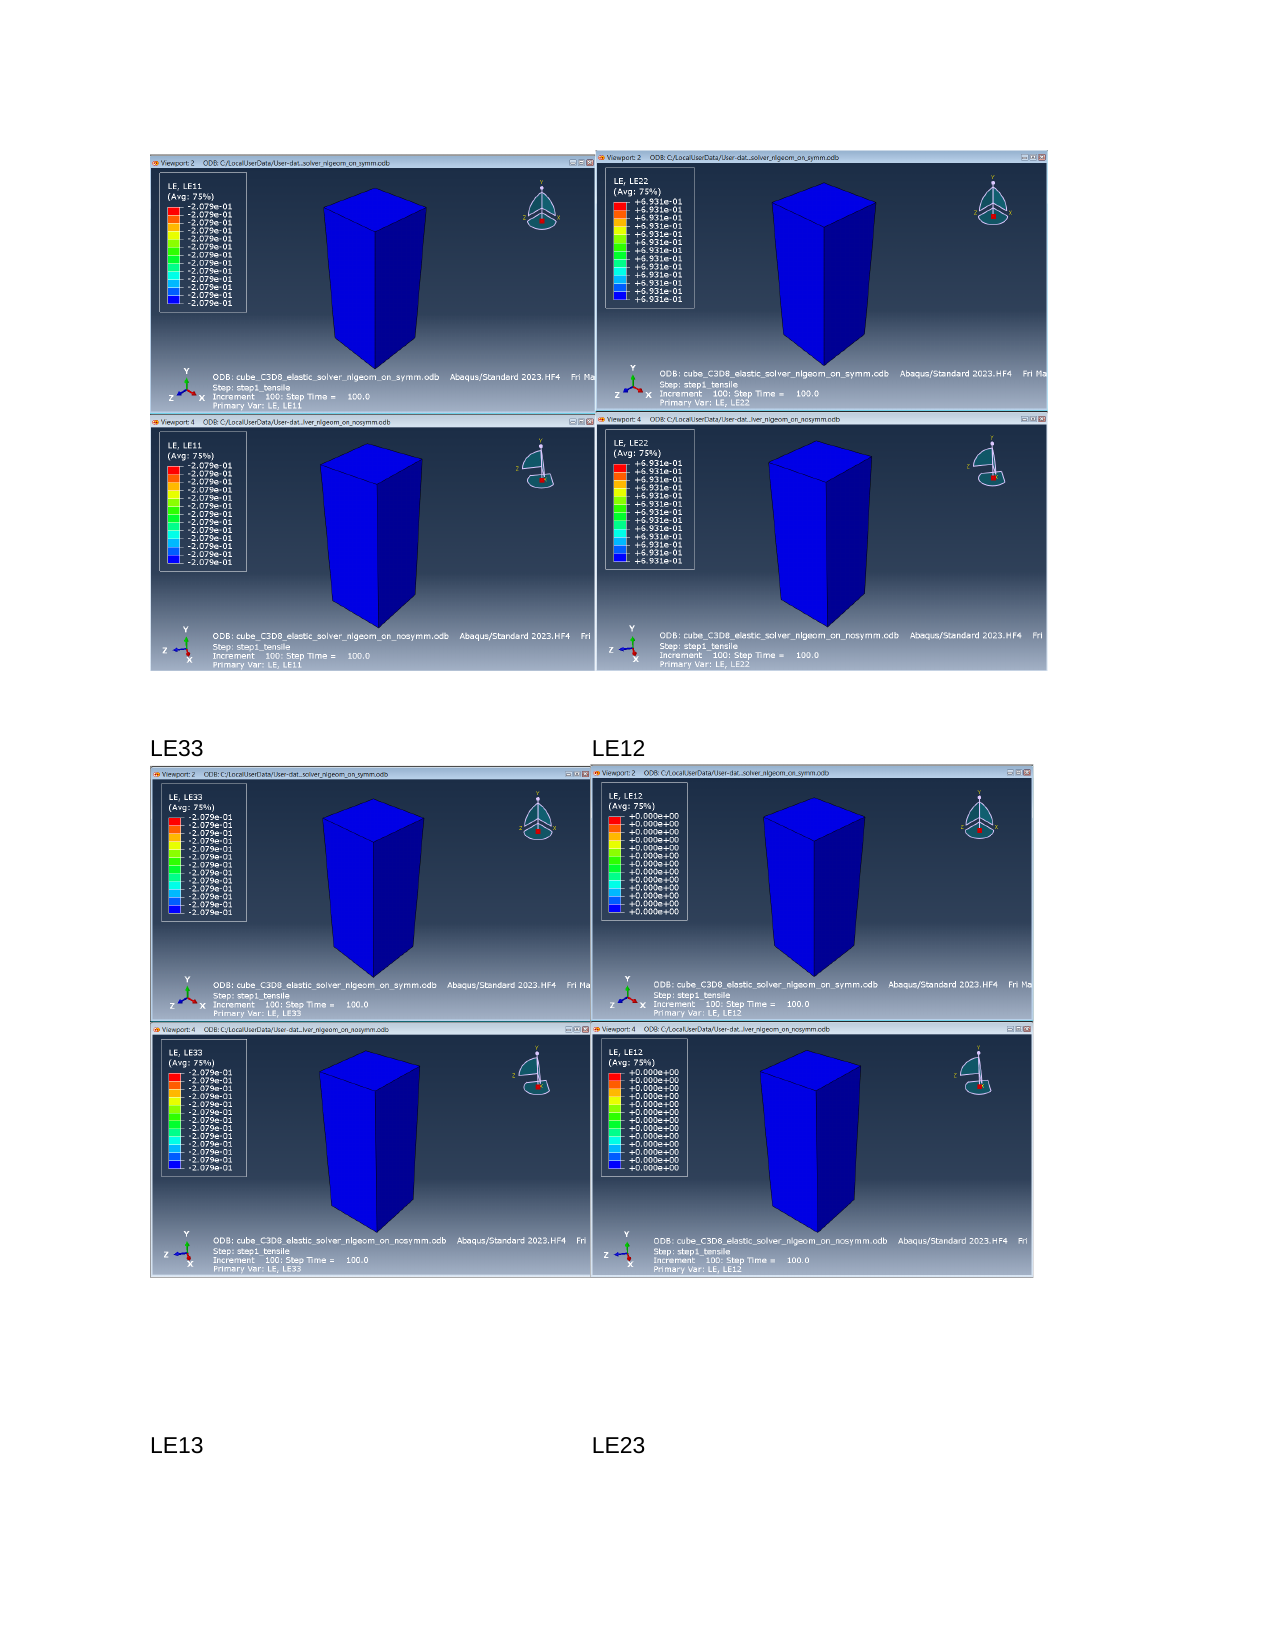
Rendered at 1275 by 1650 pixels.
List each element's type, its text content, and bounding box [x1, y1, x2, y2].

text LE33 LE12 [150, 734, 1125, 761]
text LE13 LE23 [150, 1432, 1125, 1458]
picture [150, 764, 1034, 1278]
picture [150, 150, 1048, 671]
